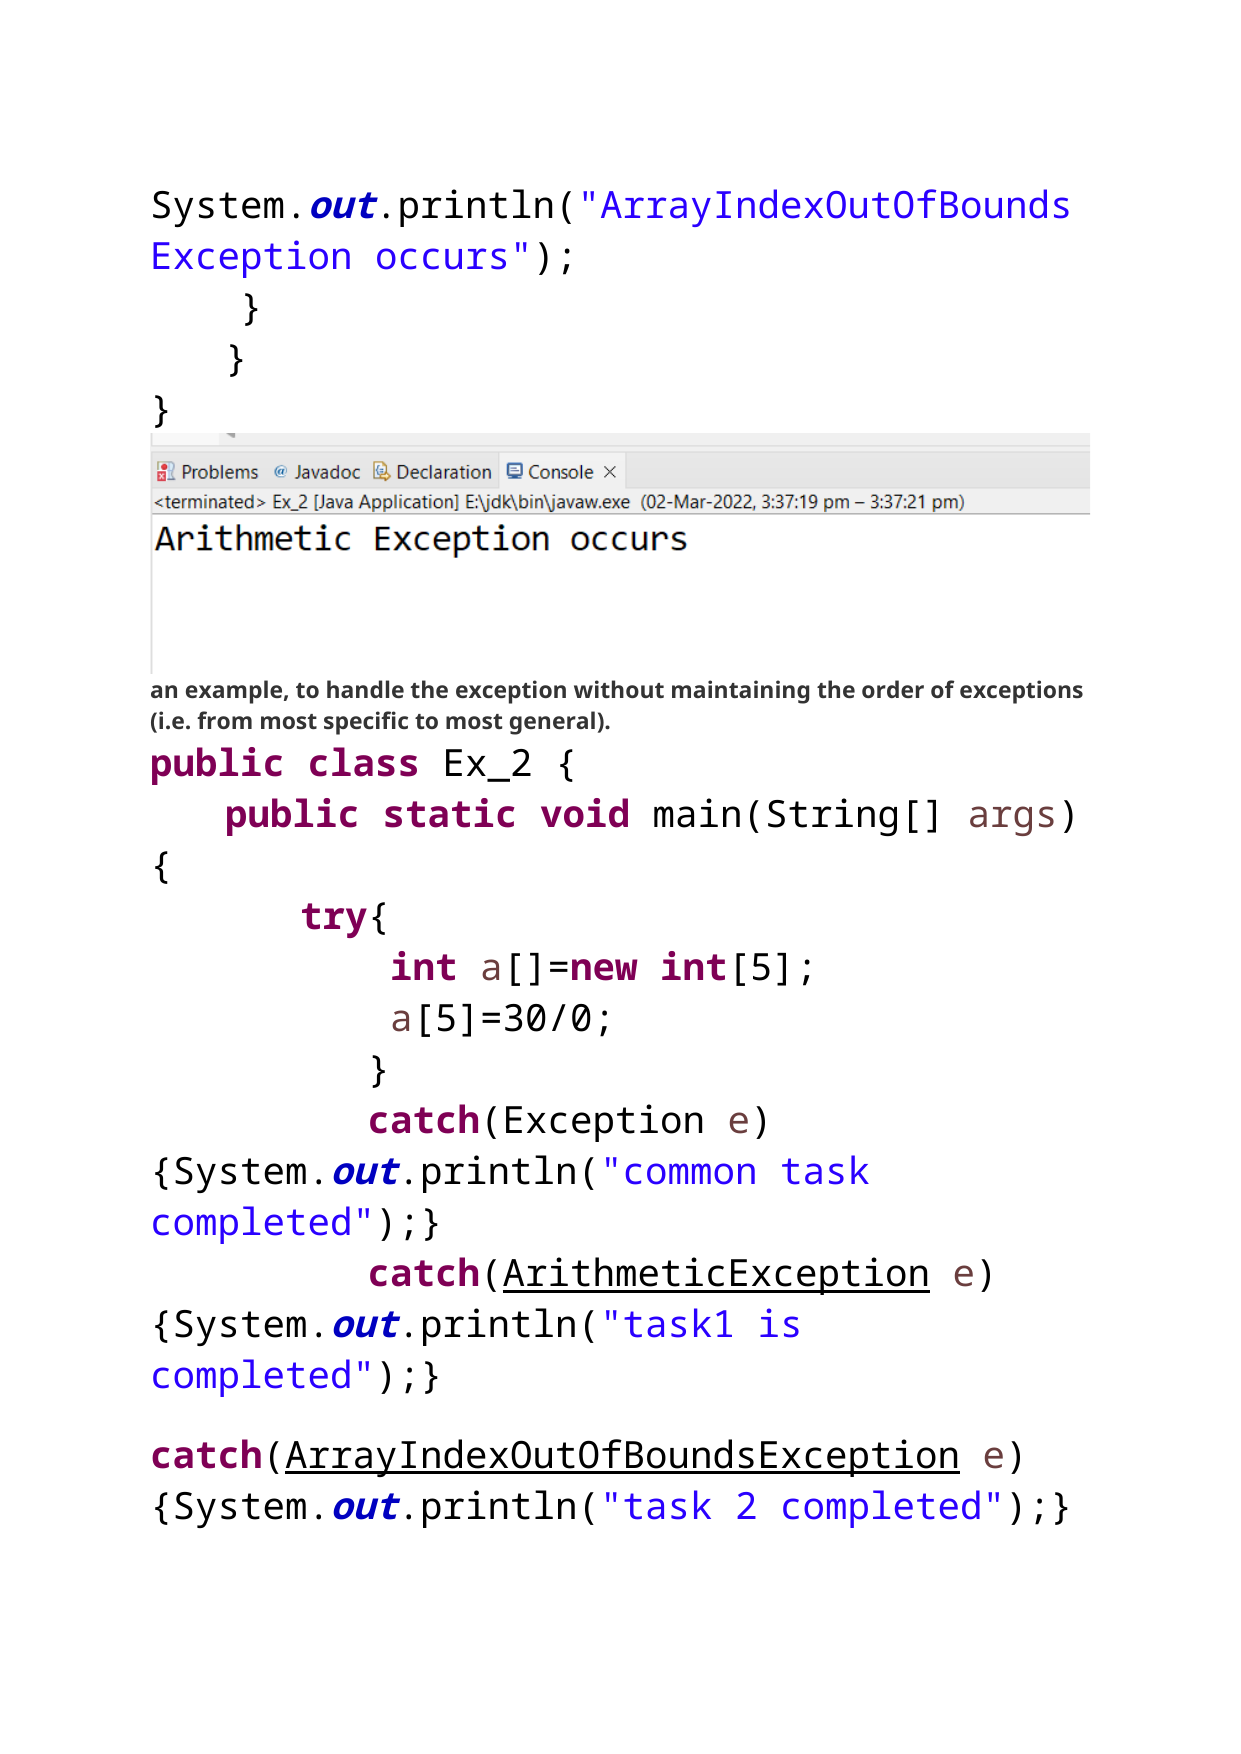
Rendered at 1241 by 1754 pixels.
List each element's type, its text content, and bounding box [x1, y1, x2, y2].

text a[5]=30/0; [150, 992, 1090, 1043]
text catch(ArrayIndexOutOfBoundsException e){System.out.println("task 2 completed");} [150, 1400, 1090, 1530]
text public static void main(String[] args) { [150, 787, 1090, 889]
text System.out.println("ArrayIndexOutOfBounds Exception occurs"); [150, 150, 1090, 280]
text public class Ex_2 { [150, 736, 1090, 787]
text } [150, 280, 1090, 331]
text catch(ArithmeticException e){System.out.println("task1 is completed");} [150, 1247, 1090, 1400]
text } [150, 331, 1090, 382]
text int a[]=new int[5]; [150, 941, 1090, 992]
picture [150, 433, 1091, 674]
text try{ [150, 889, 1090, 941]
text catch(Exception e){System.out.println("common task completed");} [150, 1094, 1090, 1247]
text } [150, 1043, 1090, 1094]
text } [150, 382, 1090, 433]
text an example, to handle the exception without maintaining the order of exceptions (i.e. from most specific to most general). [611, 674, 1090, 736]
